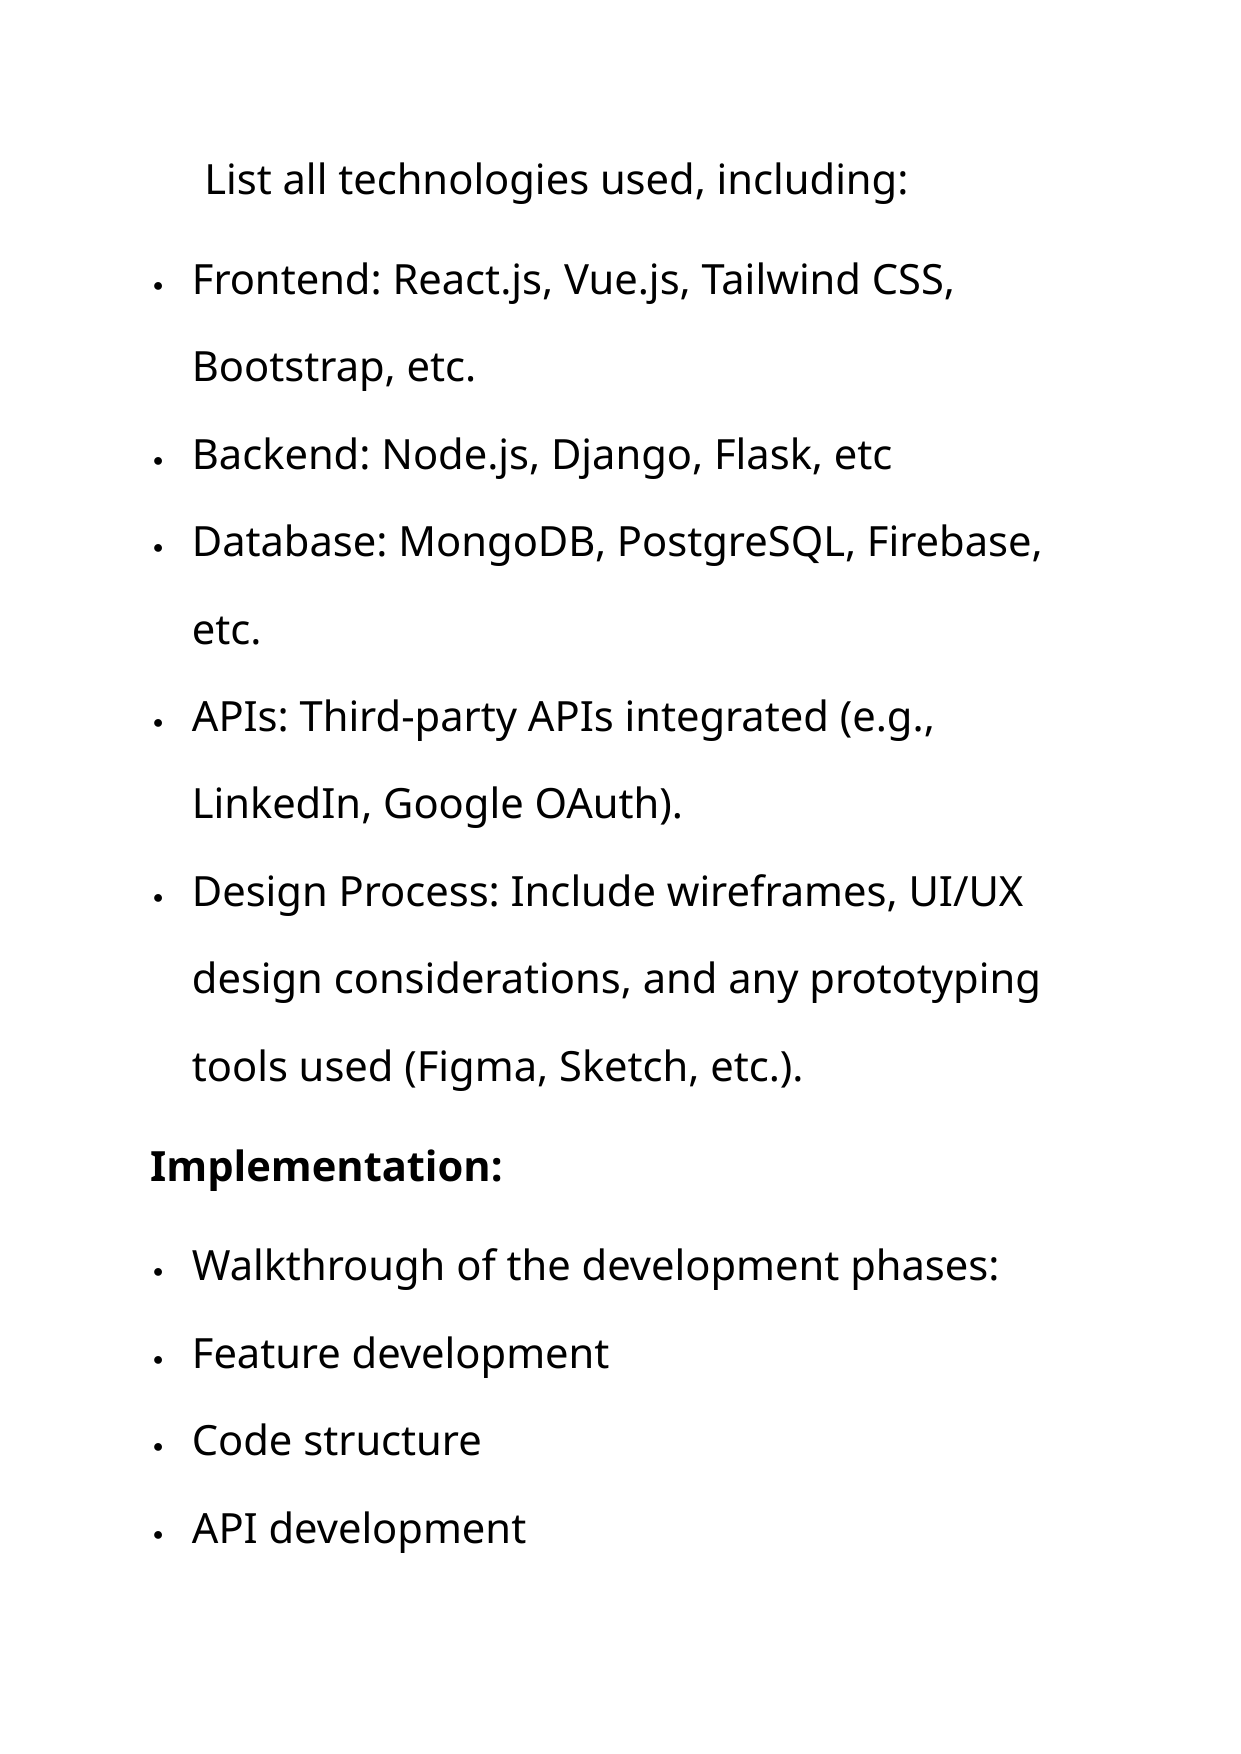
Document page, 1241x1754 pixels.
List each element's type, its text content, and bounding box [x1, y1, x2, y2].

list Walkthrough of the development phases: [154, 1336, 1090, 1393]
list Backend: Node.js, Django, Flask, etc [154, 524, 1090, 581]
list Code structure [154, 1511, 1090, 1568]
list APIs: Third-party APIs integrated (e.g., LinkedIn, Google OAuth). [154, 787, 1090, 931]
text Technology Stack: [150, 150, 1090, 207]
list Database: MongoDB, PostgreSQL, Firebase, etc. [154, 612, 1090, 756]
text List all technologies used, including: [150, 250, 1090, 307]
list Feature development [154, 1423, 1090, 1480]
text Implementation: [150, 1236, 1090, 1293]
list Design Process: Include wireframes, UI/UX design considerations, and any prototyping tools used (Figma, Sketch, etc.). [154, 962, 1090, 1193]
list Frontend: React.js, Vue.js, Tailwind CSS, Bootstrap, etc. [154, 350, 1090, 494]
